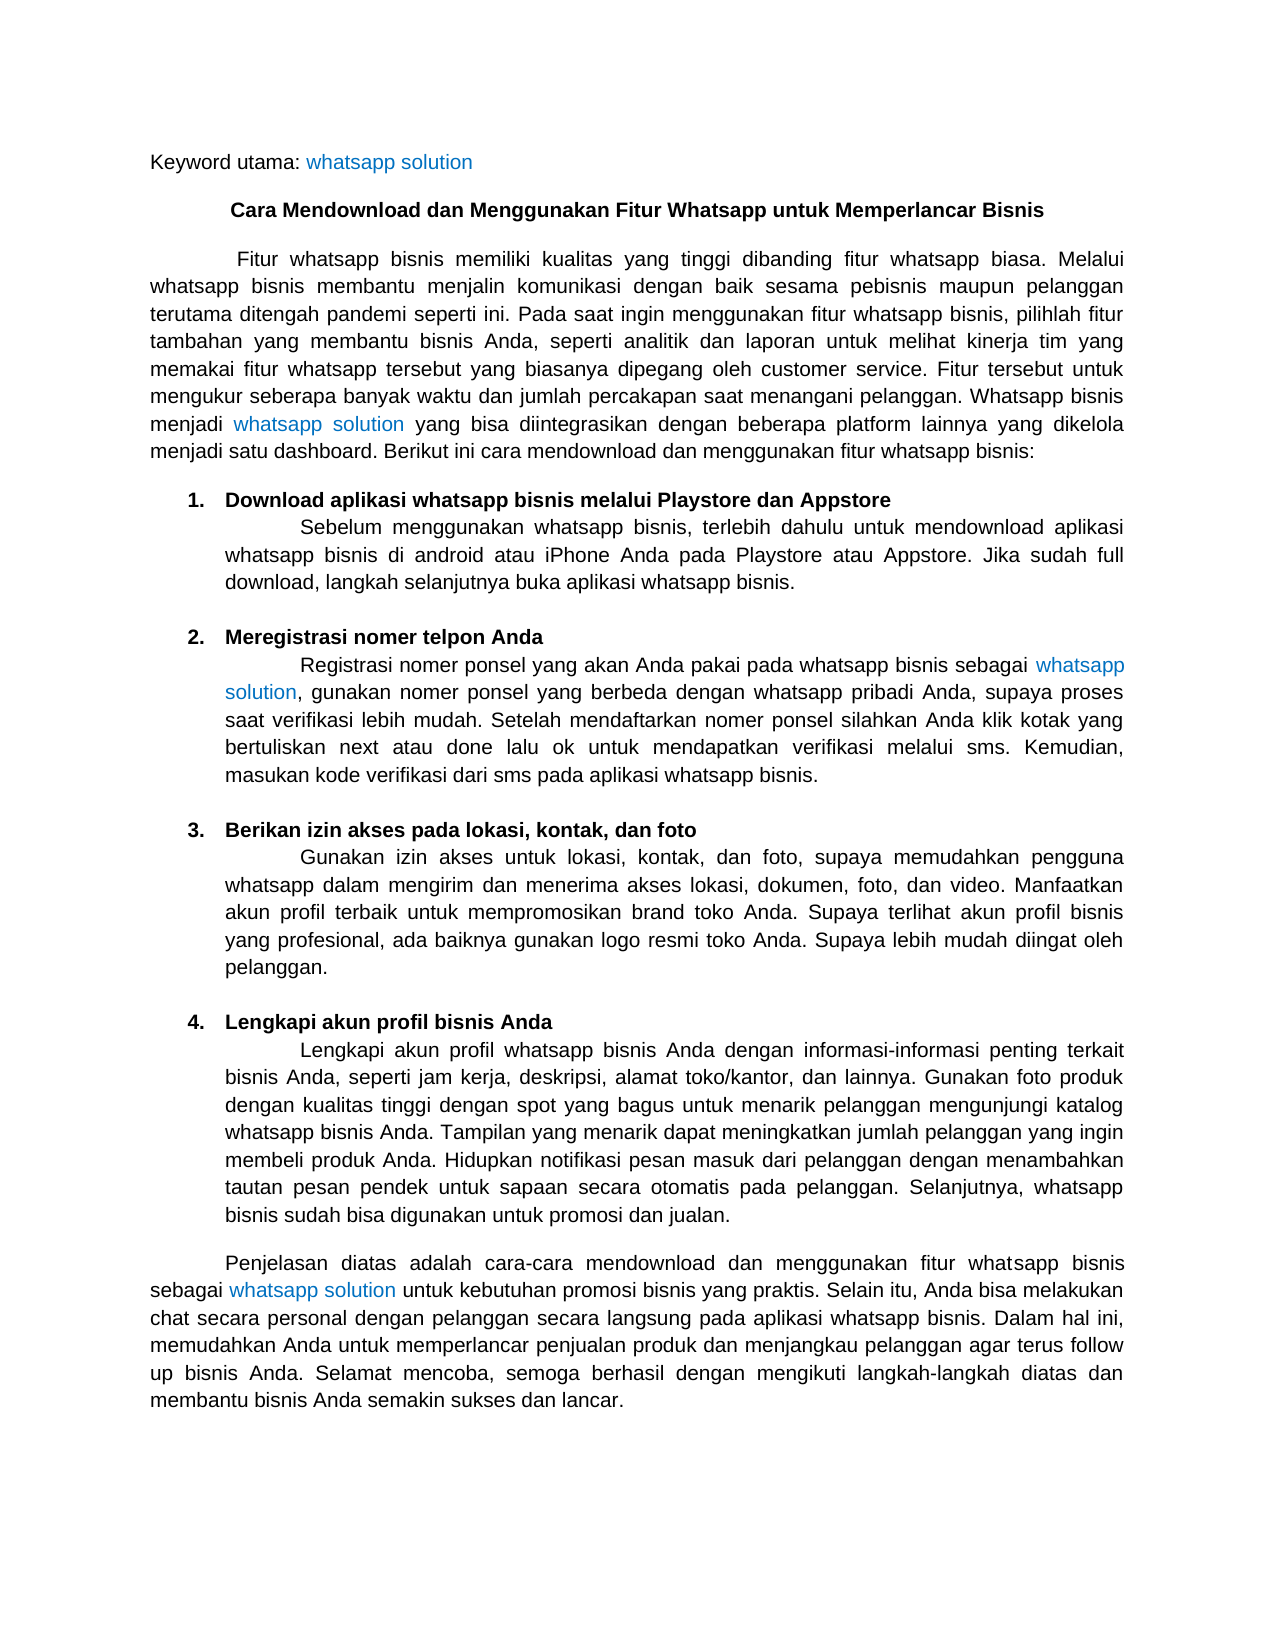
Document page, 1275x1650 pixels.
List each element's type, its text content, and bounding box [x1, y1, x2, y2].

text Cara Mendownload dan Menggunakan Fitur Whatsapp untuk Memperlancar Bisnis [150, 198, 1125, 222]
list Registrasi nomer ponsel yang akan Anda pakai pada whatsapp bisnis sebagai whatsapp solution, gunakan nomer ponsel yang berbeda dengan whatsapp pribadi Anda, supaya proses saat verifikasi lebih mudah. Setelah mendaftarkan nomer ponsel silahkan Anda klik kotak yang bertuliskan next atau done lalu ok untuk mendapatkan verifikasi melalui sms. Kemudian, masukan kode verifikasi dari sms pada aplikasi whatsapp bisnis. [225, 652, 1125, 786]
text Keyword utama: whatsapp solution [150, 150, 1125, 174]
list Berikan izin akses pada lokasi, kontak, dan foto [187, 817, 1125, 841]
list Sebelum menggunakan whatsapp bisnis, terlebih dahulu untuk mendownload aplikasi whatsapp bisnis di android atau iPhone Anda pada Playstore atau Appstore. Jika sudah full download, langkah selanjutnya buka aplikasi whatsapp bisnis. [225, 515, 1125, 594]
list Lengkapi akun profil bisnis Anda [187, 1010, 1125, 1034]
list Gunakan izin akses untuk lokasi, kontak, dan foto, supaya memudahkan pengguna whatsapp dalam mengirim dan menerima akses lokasi, dokumen, foto, dan video. Manfaatkan akun profil terbaik untuk mempromosikan brand toko Anda. Supaya terlihat akun profil bisnis yang profesional, ada baiknya gunakan logo resmi toko Anda. Supaya lebih mudah diingat oleh pelanggan. [225, 845, 1125, 979]
list Lengkapi akun profil whatsapp bisnis Anda dengan informasi-informasi penting terkait bisnis Anda, seperti jam kerja, deskripsi, alamat toko/kantor, dan lainnya. Gunakan foto produk dengan kualitas tinggi dengan spot yang bagus untuk menarik pelanggan mengunjungi katalog whatsapp bisnis Anda. Tampilan yang menarik dapat meningkatkan jumlah pelanggan yang ingin membeli produk Anda. Hidupkan notifikasi pesan masuk dari pelanggan dengan menambahkan tautan pesan pendek untuk sapaan secara otomatis pada pelanggan. Selanjutnya, whatsapp bisnis sudah bisa digunakan untuk promosi dan jualan. [225, 1037, 1125, 1226]
list Download aplikasi whatsapp bisnis melalui Playstore dan Appstore [187, 487, 1125, 511]
text Fitur whatsapp bisnis memiliki kualitas yang tinggi dibanding fitur whatsapp biasa. Melalui whatsapp bisnis membantu menjalin komunikasi dengan baik sesama pebisnis maupun pelanggan terutama ditengah pandemi seperti ini. Pada saat ingin menggunakan fitur whatsapp bisnis, pilihlah fitur tambahan yang membantu bisnis Anda, seperti analitik dan laporan untuk melihat kinerja tim yang memakai fitur whatsapp tersebut yang biasanya dipegang oleh customer service. Fitur tersebut untuk mengukur seberapa banyak waktu dan jumlah percakapan saat menangani pelanggan. Whatsapp bisnis menjadi whatsapp solution yang bisa diintegrasikan dengan beberapa platform lainnya yang dikelola menjadi satu dashboard. Berikut ini cara mendownload dan menggunakan fitur whatsapp bisnis: [150, 247, 1125, 463]
text Penjelasan diatas adalah cara-cara mendownload dan menggunakan fitur whatsapp bisnis sebagai whatsapp solution untuk kebutuhan promosi bisnis yang praktis. Selain itu, Anda bisa melakukan chat secara personal dengan pelanggan secara langsung pada aplikasi whatsapp bisnis. Dalam hal ini, memudahkan Anda untuk memperlancar penjualan produk dan menjangkau pelanggan agar terus follow up bisnis Anda. Selamat mencoba, semoga berhasil dengan mengikuti langkah-langkah diatas dan membantu bisnis Anda semakin sukses dan lancar. [150, 1251, 1125, 1412]
list Meregistrasi nomer telpon Anda [187, 625, 1125, 649]
